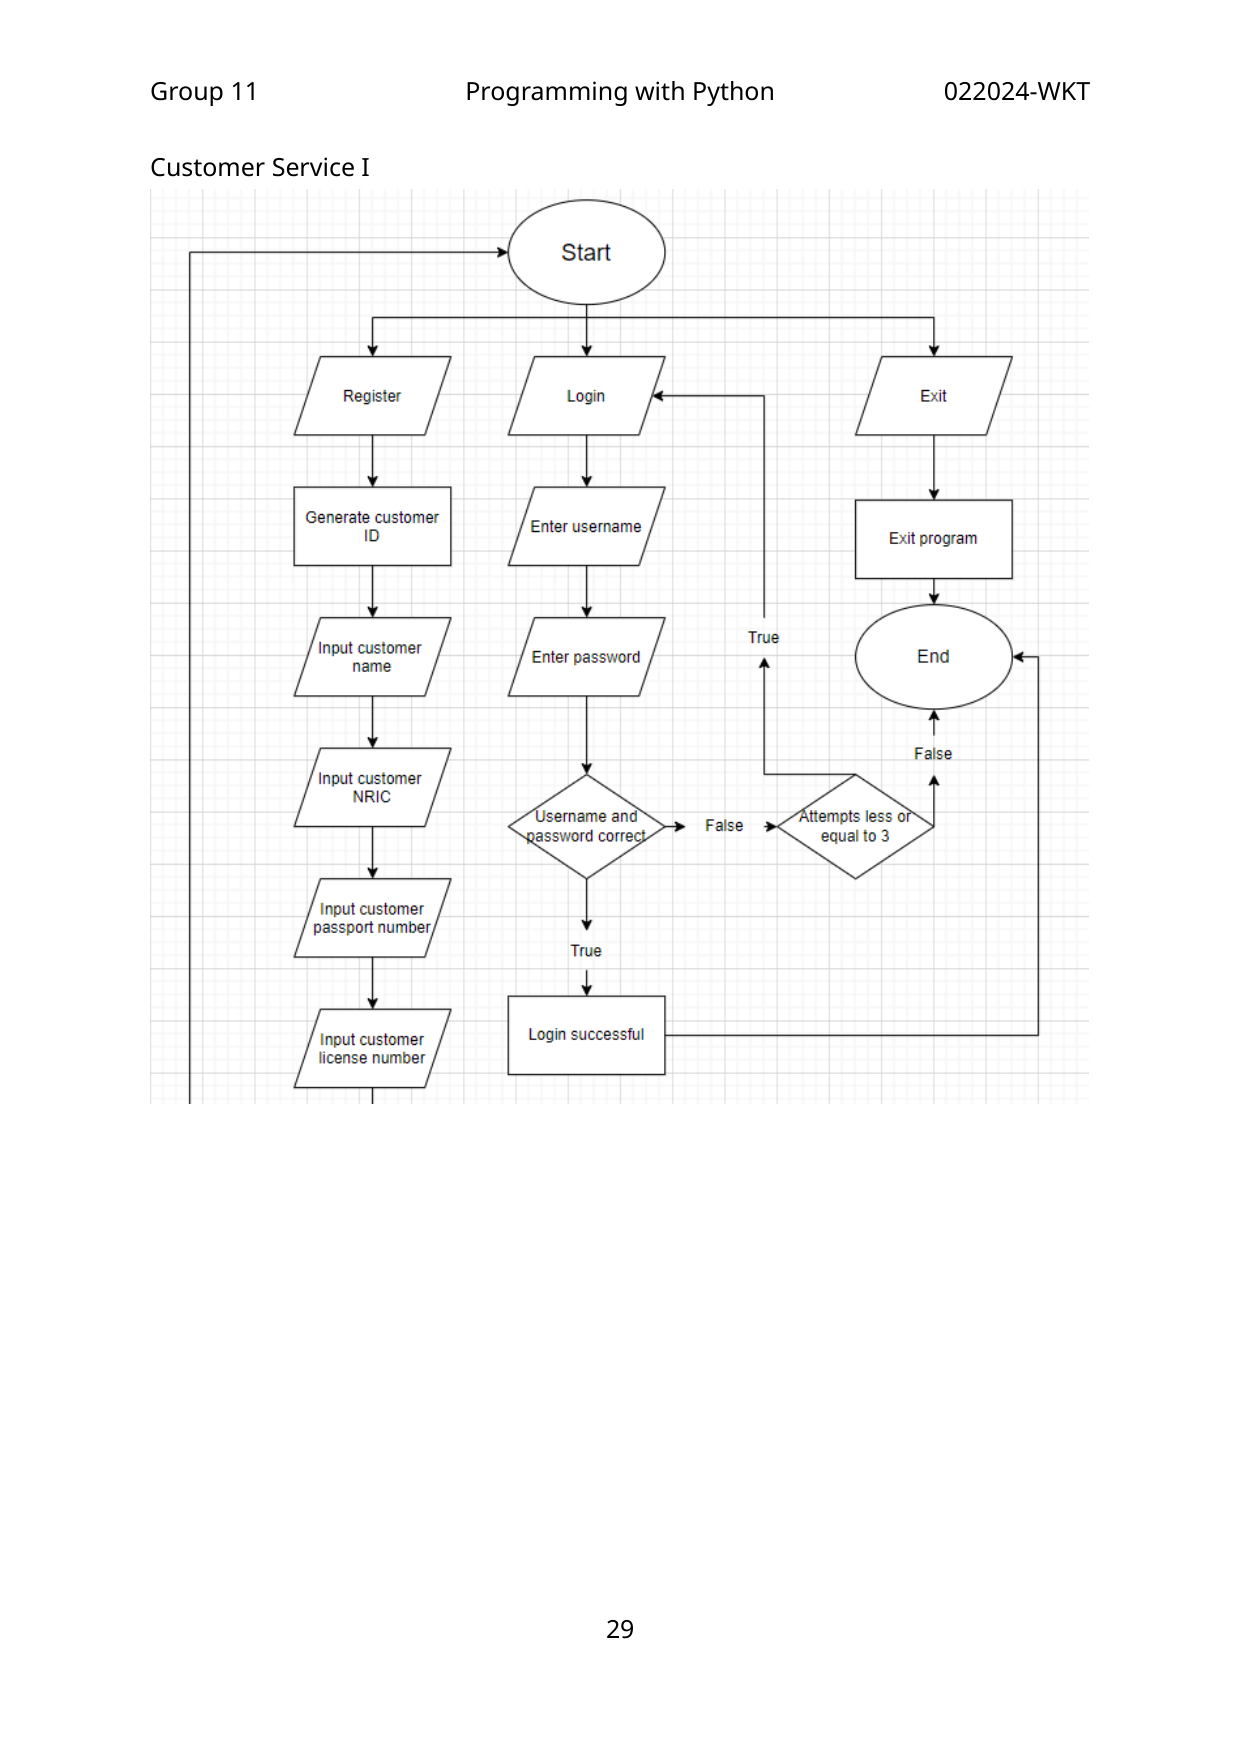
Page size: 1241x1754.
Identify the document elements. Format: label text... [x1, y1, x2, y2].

picture [150, 189, 1089, 1104]
